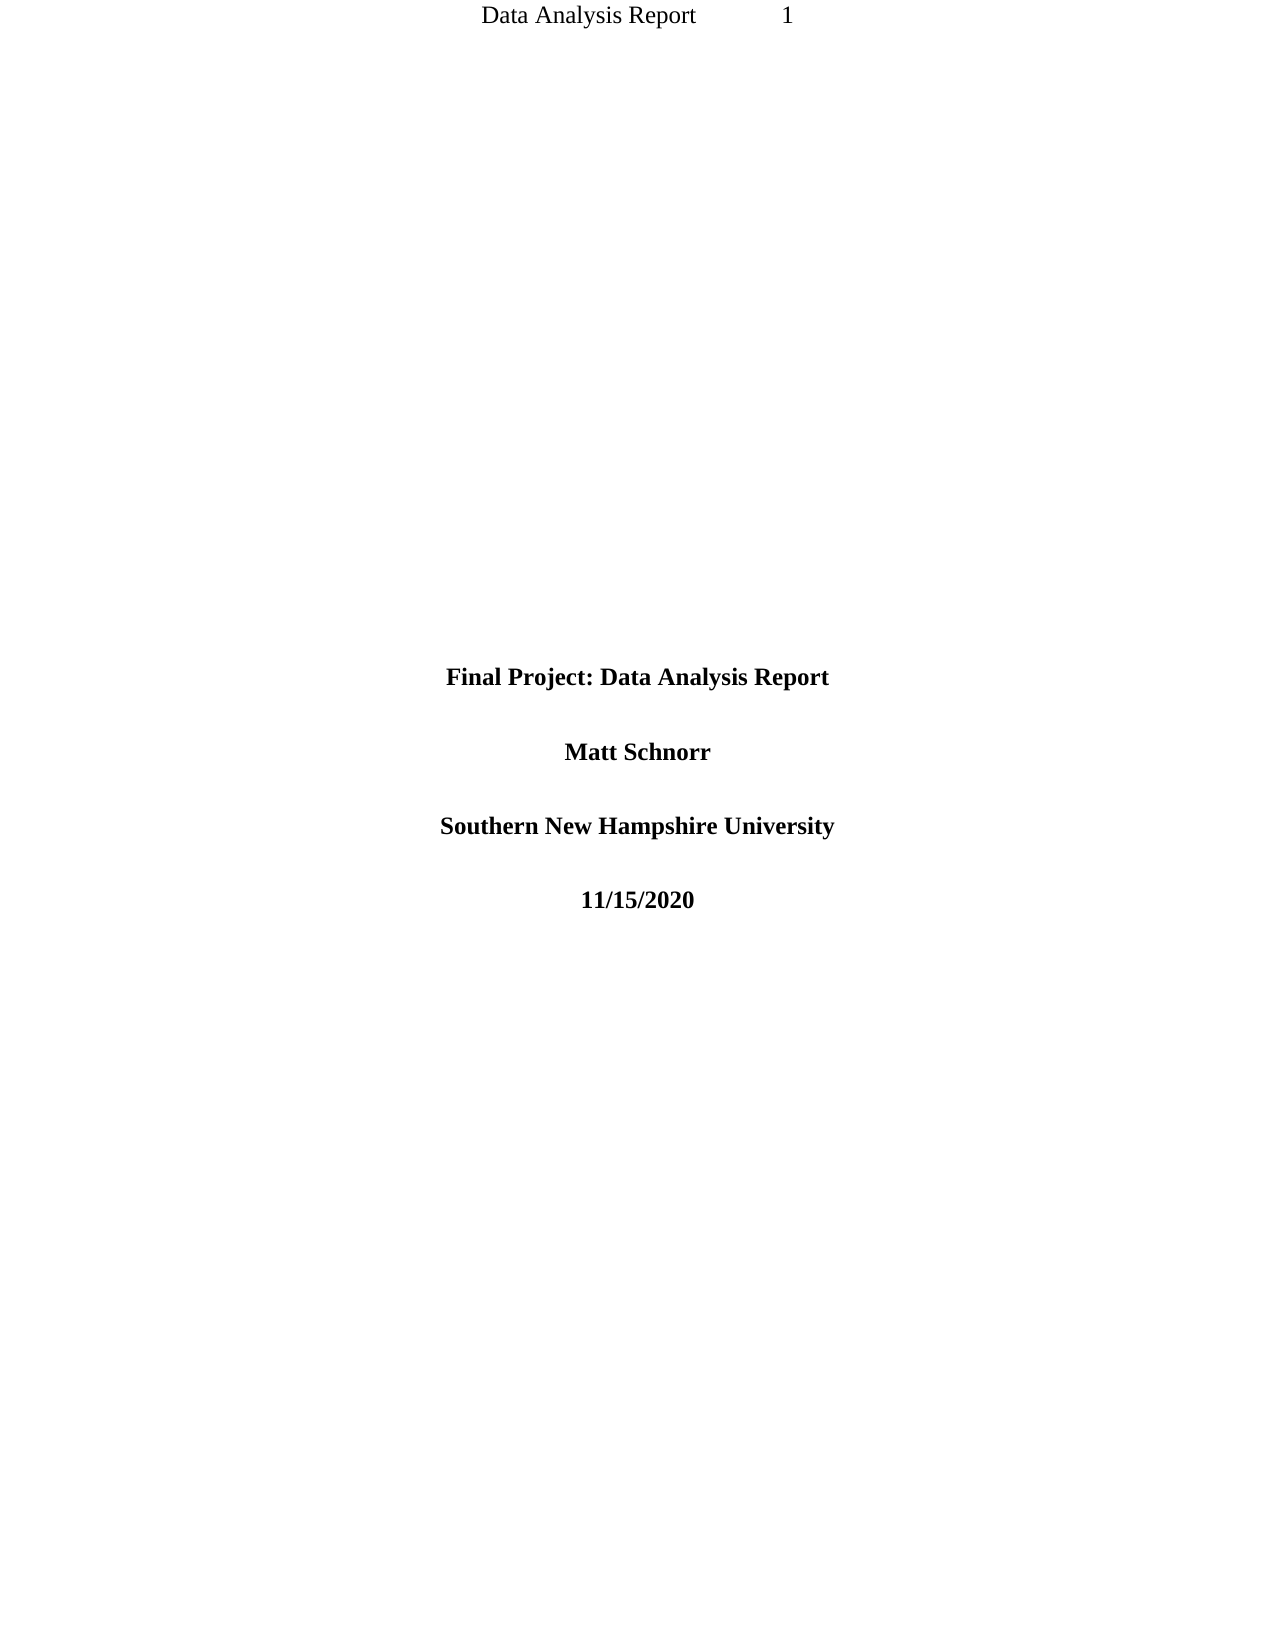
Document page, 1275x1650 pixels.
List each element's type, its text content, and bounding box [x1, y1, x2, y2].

text Matt Schnorr [150, 737, 1125, 765]
subtitle Final Project: Data Analysis Report [150, 662, 1125, 691]
text Southern New Hampshire University [150, 811, 1125, 839]
text 11/15/2020 [150, 885, 1125, 914]
